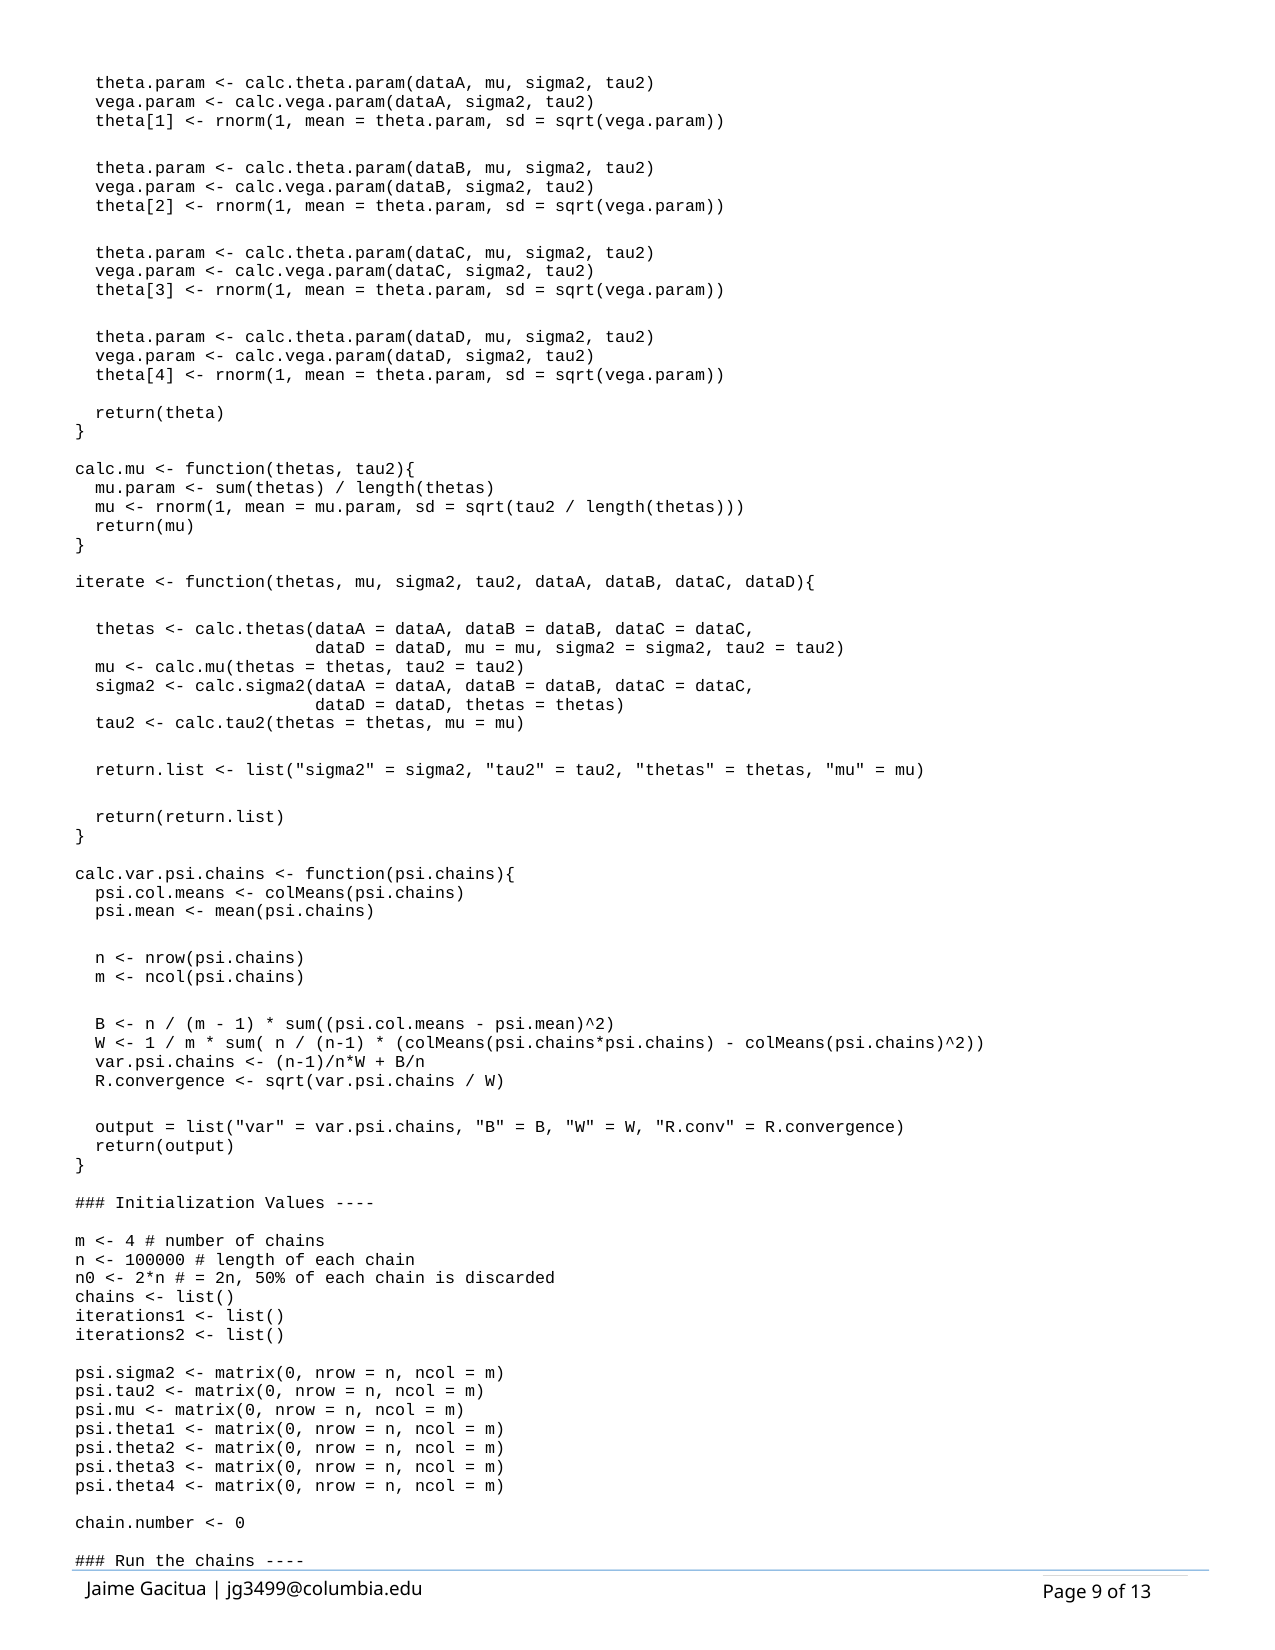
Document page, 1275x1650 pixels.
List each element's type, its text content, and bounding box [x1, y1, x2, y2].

text dataD = dataD, mu = mu, sigma2 = sigma2, tau2 = tau2) [75, 639, 1200, 658]
text output = list("var" = var.psi.chains, "B" = B, "W" = W, "R.conv" = R.convergence) [75, 1119, 1200, 1138]
text var.psi.chains <- (n-1)/n*W + B/n [75, 1053, 1200, 1072]
text chains <- list() [75, 1289, 1200, 1308]
text sigma2 <- calc.sigma2(dataA = dataA, dataB = dataB, dataC = dataC, [75, 677, 1200, 696]
text return(mu) [75, 517, 1200, 536]
text calc.var.psi.chains <- function(psi.chains){ [75, 865, 1200, 884]
text theta.param <- calc.theta.param(dataC, mu, sigma2, tau2) [75, 244, 1200, 263]
text vega.param <- calc.vega.param(dataD, sigma2, tau2) [75, 348, 1200, 366]
text theta.param <- calc.theta.param(dataD, mu, sigma2, tau2) [75, 329, 1200, 348]
text psi.tau2 <- matrix(0, nrow = n, ncol = m) [75, 1383, 1200, 1402]
text vega.param <- calc.vega.param(dataA, sigma2, tau2) [75, 94, 1200, 113]
text } [75, 828, 1200, 846]
text vega.param <- calc.vega.param(dataB, sigma2, tau2) [75, 178, 1200, 197]
text iterate <- function(thetas, mu, sigma2, tau2, dataA, dataB, dataC, dataD){ [75, 574, 1200, 593]
text dataD = dataD, thetas = thetas) [75, 696, 1200, 715]
text theta[3] <- rnorm(1, mean = theta.param, sd = sqrt(vega.param)) [75, 282, 1200, 301]
text theta[2] <- rnorm(1, mean = theta.param, sd = sqrt(vega.param)) [75, 197, 1200, 216]
text mu <- rnorm(1, mean = mu.param, sd = sqrt(tau2 / length(thetas))) [75, 498, 1200, 517]
text n <- 100000 # length of each chain [75, 1251, 1200, 1270]
text vega.param <- calc.vega.param(dataC, sigma2, tau2) [75, 263, 1200, 282]
text iterations1 <- list() [75, 1308, 1200, 1326]
text psi.theta4 <- matrix(0, nrow = n, ncol = m) [75, 1477, 1200, 1496]
text psi.theta2 <- matrix(0, nrow = n, ncol = m) [75, 1439, 1200, 1458]
text mu <- calc.mu(thetas = thetas, tau2 = tau2) [75, 658, 1200, 677]
text } [75, 1157, 1200, 1176]
text } [75, 536, 1200, 555]
text B <- n / (m - 1) * sum((psi.col.means - psi.mean)^2) [75, 1016, 1200, 1034]
text psi.mu <- matrix(0, nrow = n, ncol = m) [75, 1402, 1200, 1421]
text theta.param <- calc.theta.param(dataA, mu, sigma2, tau2) [75, 75, 1200, 94]
text tau2 <- calc.tau2(thetas = thetas, mu = mu) [75, 715, 1200, 734]
text iterations2 <- list() [75, 1326, 1200, 1345]
text theta.param <- calc.theta.param(dataB, mu, sigma2, tau2) [75, 159, 1200, 178]
text ### Run the chains ---- [75, 1553, 1200, 1572]
text return(theta) [75, 404, 1200, 423]
text mu.param <- sum(thetas) / length(thetas) [75, 479, 1200, 498]
text ### Initialization Values ---- [75, 1194, 1200, 1213]
text psi.col.means <- colMeans(psi.chains) [75, 884, 1200, 903]
text return(output) [75, 1138, 1200, 1157]
text return.list <- list("sigma2" = sigma2, "tau2" = tau2, "thetas" = thetas, "mu" = mu) [75, 762, 1200, 781]
text calc.mu <- function(thetas, tau2){ [75, 461, 1200, 479]
text chain.number <- 0 [75, 1515, 1200, 1534]
text m <- 4 # number of chains [75, 1232, 1200, 1251]
text theta[1] <- rnorm(1, mean = theta.param, sd = sqrt(vega.param)) [75, 113, 1200, 132]
text W <- 1 / m * sum( n / (n-1) * (colMeans(psi.chains*psi.chains) - colMeans(psi.chains)^2)) [75, 1034, 1200, 1053]
text psi.mean <- mean(psi.chains) [75, 903, 1200, 922]
text } [75, 423, 1200, 442]
text return(return.list) [75, 809, 1200, 828]
text psi.theta1 <- matrix(0, nrow = n, ncol = m) [75, 1421, 1200, 1439]
text theta[4] <- rnorm(1, mean = theta.param, sd = sqrt(vega.param)) [75, 366, 1200, 385]
text n <- nrow(psi.chains) [75, 950, 1200, 969]
text psi.sigma2 <- matrix(0, nrow = n, ncol = m) [75, 1364, 1200, 1383]
text n0 <- 2*n # = 2n, 50% of each chain is discarded [75, 1270, 1200, 1289]
text psi.theta3 <- matrix(0, nrow = n, ncol = m) [75, 1458, 1200, 1477]
text R.convergence <- sqrt(var.psi.chains / W) [75, 1072, 1200, 1091]
text thetas <- calc.thetas(dataA = dataA, dataB = dataB, dataC = dataC, [75, 621, 1200, 639]
text m <- ncol(psi.chains) [75, 969, 1200, 988]
